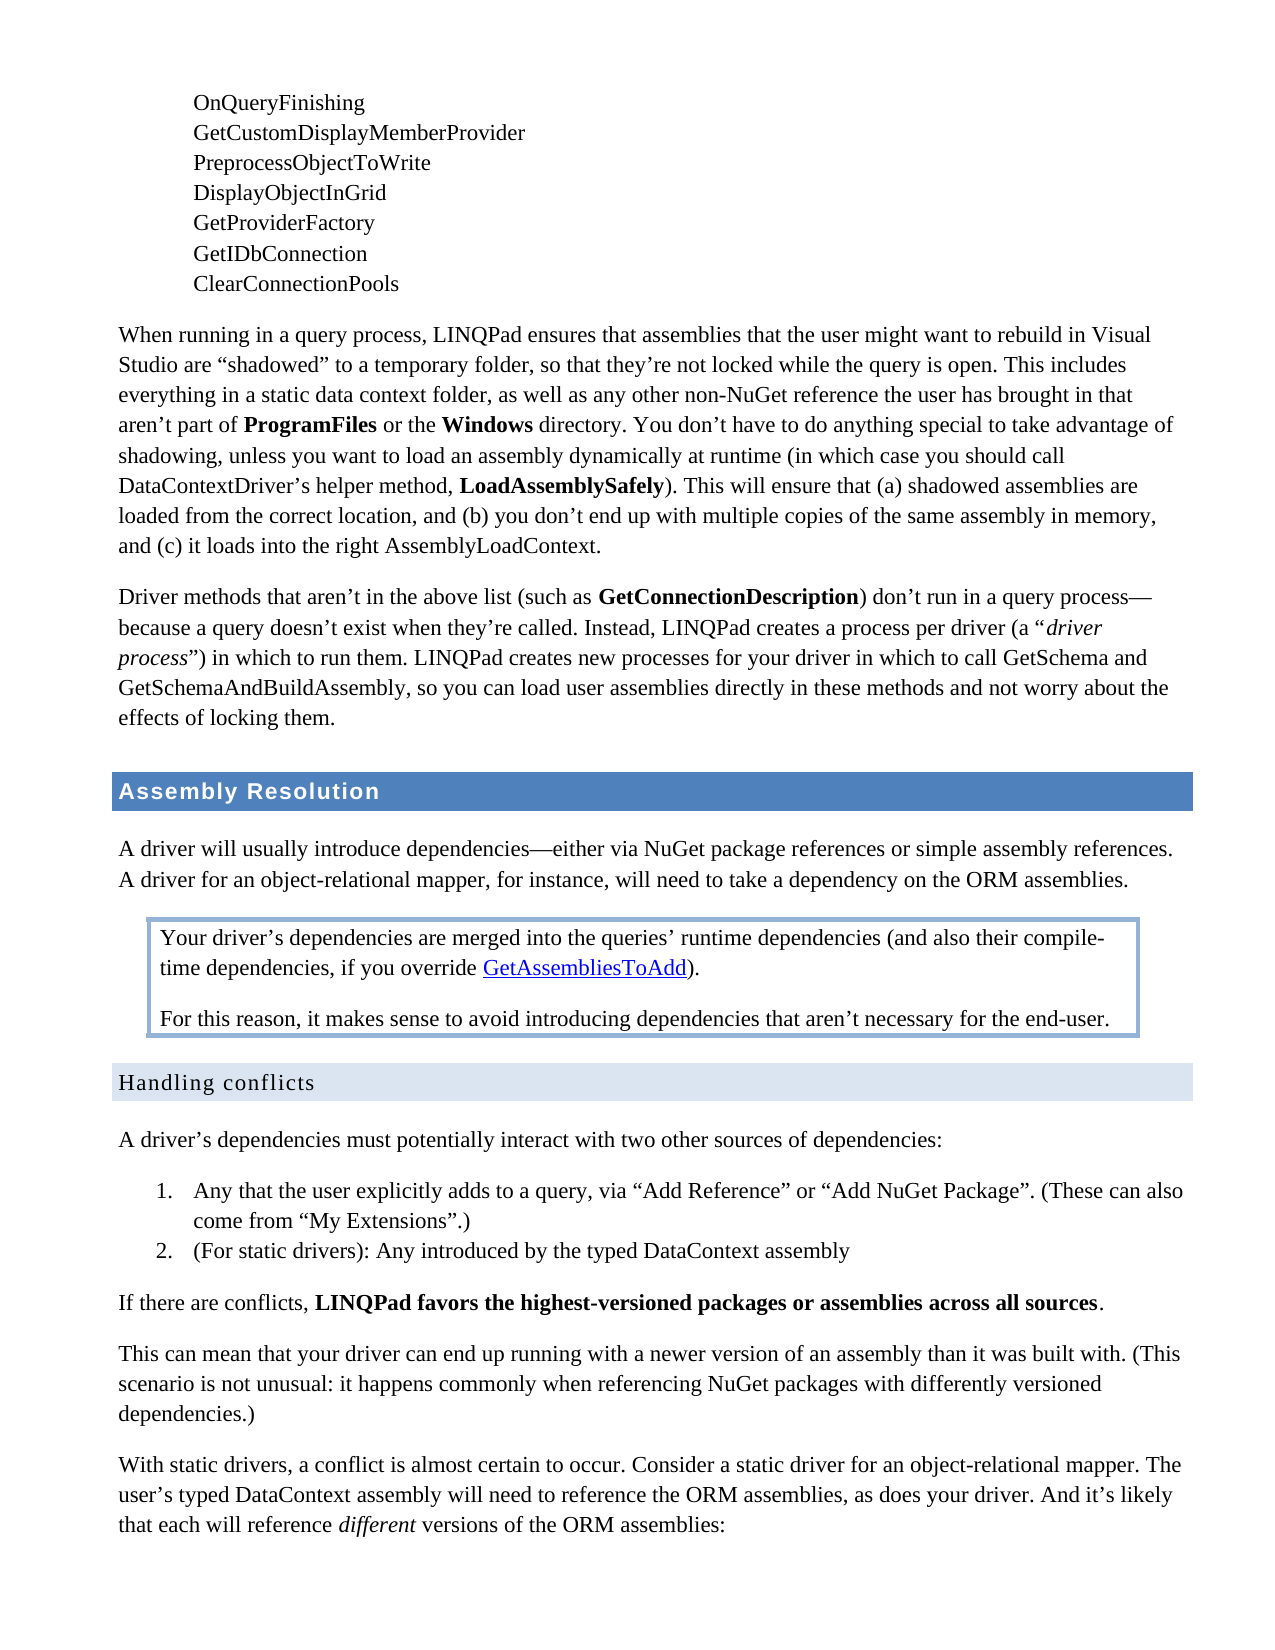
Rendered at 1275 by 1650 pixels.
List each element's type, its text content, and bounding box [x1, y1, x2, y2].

text Driver methods that aren’t in the above list (such as GetConnectionDescription) don’t run in a query process—because a query doesn’t exist when they’re called. Instead, LINQPad creates a process per driver (a “driver process”) in which to run them. LINQPad creates new processes for your driver in which to call GetSchema and GetSchemaAndBuildAssembly, so you can load user assemblies directly in these methods and not worry about the effects of locking them. [118, 583, 1186, 731]
text A driver’s dependencies must potentially interact with two other sources of dependencies: [118, 1126, 1186, 1152]
list Any that the user explicitly adds to a query, via “Add Reference” or “Add NuGet Package”. (These can also come from “My Extensions”.) [156, 1177, 1186, 1234]
text When running in a query process, LINQPad ensures that assemblies that the user might want to rebuild in Visual Studio are “shadowed” to a temporary folder, so that they’re not locked while the query is open. This includes everything in a static data context folder, as well as any other non-NuGet reference the user has brought in that aren’t part of ProgramFiles or the Windows directory. You don’t have to do anything special to take advantage of shadowing, unless you want to load an assembly dynamically at runtime (in which case you should call DataContextDriver’s helper method, LoadAssemblySafely). This will ensure that (a) shadowed assemblies are loaded from the correct location, and (b) you don’t end up with multiple copies of the same assembly in memory, and (c) it loads into the right AssemblyLoadContext. [118, 321, 1186, 559]
text With static drivers, a conflict is almost certain to occur. Consider a static driver for an object-relational mapper. The user’s typed DataContext assembly will need to reference the ORM assemblies, as does your driver. And it’s likely that each will reference different versions of the ORM assemblies: [118, 1451, 1186, 1538]
text If there are conflicts, LINQPad favors the highest-versioned packages or assemblies across all sources. [118, 1289, 1186, 1315]
text Your driver’s dependencies are merged into the queries’ runtime dependencies (and also their compile-time dependencies, if you override GetAssembliesToAdd). [151, 922, 1136, 980]
text A driver will usually introduce dependencies—either via NuGet package references or simple assembly references. A driver for an object-relational mapper, for instance, will need to take a dependency on the ORM assemblies. [118, 836, 1186, 892]
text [193, 89, 1186, 296]
subtitle Assembly Resolution [118, 778, 1186, 804]
subtitle Handling conflicts [118, 1069, 1186, 1095]
list (For static drivers): Any introduced by the typed DataContext assembly [156, 1238, 1186, 1264]
text For this reason, it makes sense to avoid introducing dependencies that aren’t necessary for the end-user. [151, 998, 1136, 1033]
text This can mean that your driver can end up running with a newer version of an assembly than it was built with. (This scenario is not unusual: it happens commonly when referencing NuGet packages with differently versioned dependencies.) [118, 1340, 1186, 1426]
